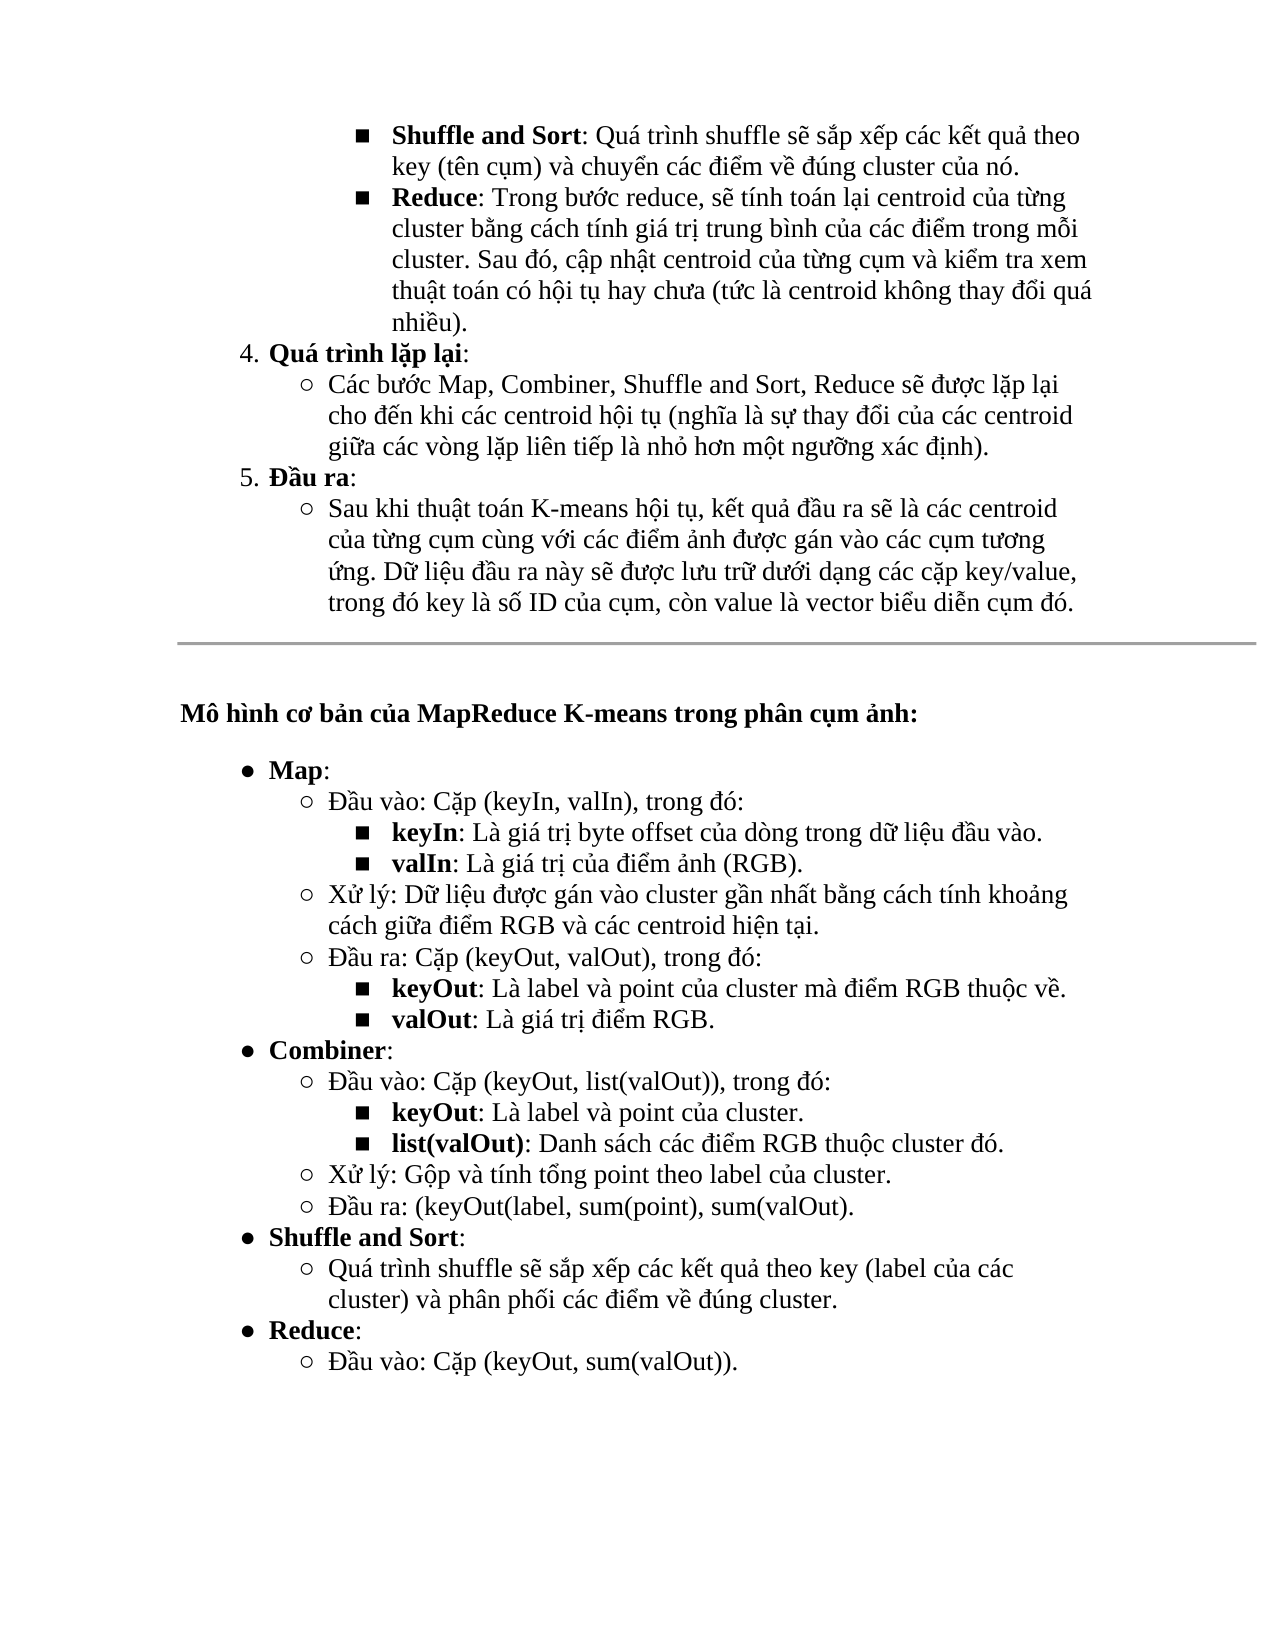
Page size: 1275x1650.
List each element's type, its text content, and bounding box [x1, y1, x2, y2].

list Đầu vào: Cặp (keyOut, sum(valOut)). [298, 1346, 1097, 1377]
subtitle Mô hình cơ bản của MapReduce K-means trong phân cụm ảnh: [180, 698, 1097, 729]
list keyIn: Là giá trị byte offset của dòng trong dữ liệu đầu vào. [354, 816, 1097, 847]
list Sau khi thuật toán K-means hội tụ, kết quả đầu ra sẽ là các centroid của từng cụm cùng với các điểm ảnh được gán vào các cụm tương ứng. Dữ liệu đầu ra này sẽ được lưu trữ dưới dạng các cặp key/value, trong đó key là số ID của cụm, còn value là vector biểu diễn cụm đó. [298, 492, 1097, 617]
list keyOut: Là label và point của cluster. [354, 1096, 1097, 1127]
list Quá trình lặp lại: [239, 337, 1097, 368]
list keyOut: Là label và point của cluster mà điểm RGB thuộc về. [354, 972, 1097, 1003]
list Shuffle and Sort: Quá trình shuffle sẽ sắp xếp các kết quả theo key (tên cụm) và chuyển các điểm về đúng cluster của nó. [354, 119, 1097, 181]
list valIn: Là giá trị của điểm ảnh (RGB). [354, 847, 1097, 878]
list Các bước Map, Combiner, Shuffle and Sort, Reduce sẽ được lặp lại cho đến khi các centroid hội tụ (nghĩa là sự thay đổi của các centroid giữa các vòng lặp liên tiếp là nhỏ hơn một ngưỡng xác định). [298, 368, 1097, 461]
list Reduce: Trong bước reduce, sẽ tính toán lại centroid của từng cluster bằng cách tính giá trị trung bình của các điểm trong mỗi cluster. Sau đó, cập nhật centroid của từng cụm và kiểm tra xem thuật toán có hội tụ hay chưa (tức là centroid không thay đổi quá nhiều). [354, 181, 1097, 337]
list Đầu vào: Cặp (keyOut, list(valOut)), trong đó: [298, 1065, 1097, 1096]
list valOut: Là giá trị điểm RGB. [354, 1003, 1097, 1034]
list list(valOut): Danh sách các điểm RGB thuộc cluster đó. [354, 1127, 1097, 1159]
list Xử lý: Dữ liệu được gán vào cluster gần nhất bằng cách tính khoảng cách giữa điểm RGB và các centroid hiện tại. [298, 878, 1097, 941]
list Đầu ra: [239, 461, 1097, 492]
list Đầu ra: (keyOut(label, sum(point), sum(valOut). [298, 1190, 1097, 1221]
list Combiner: [239, 1034, 1097, 1065]
list Quá trình shuffle sẽ sắp xếp các kết quả theo key (label của các cluster) và phân phối các điểm về đúng cluster. [298, 1252, 1097, 1314]
list Map: [239, 754, 1097, 785]
list Shuffle and Sort: [239, 1221, 1097, 1252]
list Reduce: [239, 1314, 1097, 1346]
list Đầu vào: Cặp (keyIn, valIn), trong đó: [298, 785, 1097, 816]
list Đầu ra: Cặp (keyOut, valOut), trong đó: [298, 941, 1097, 972]
list Xử lý: Gộp và tính tổng point theo label của cluster. [298, 1159, 1097, 1190]
